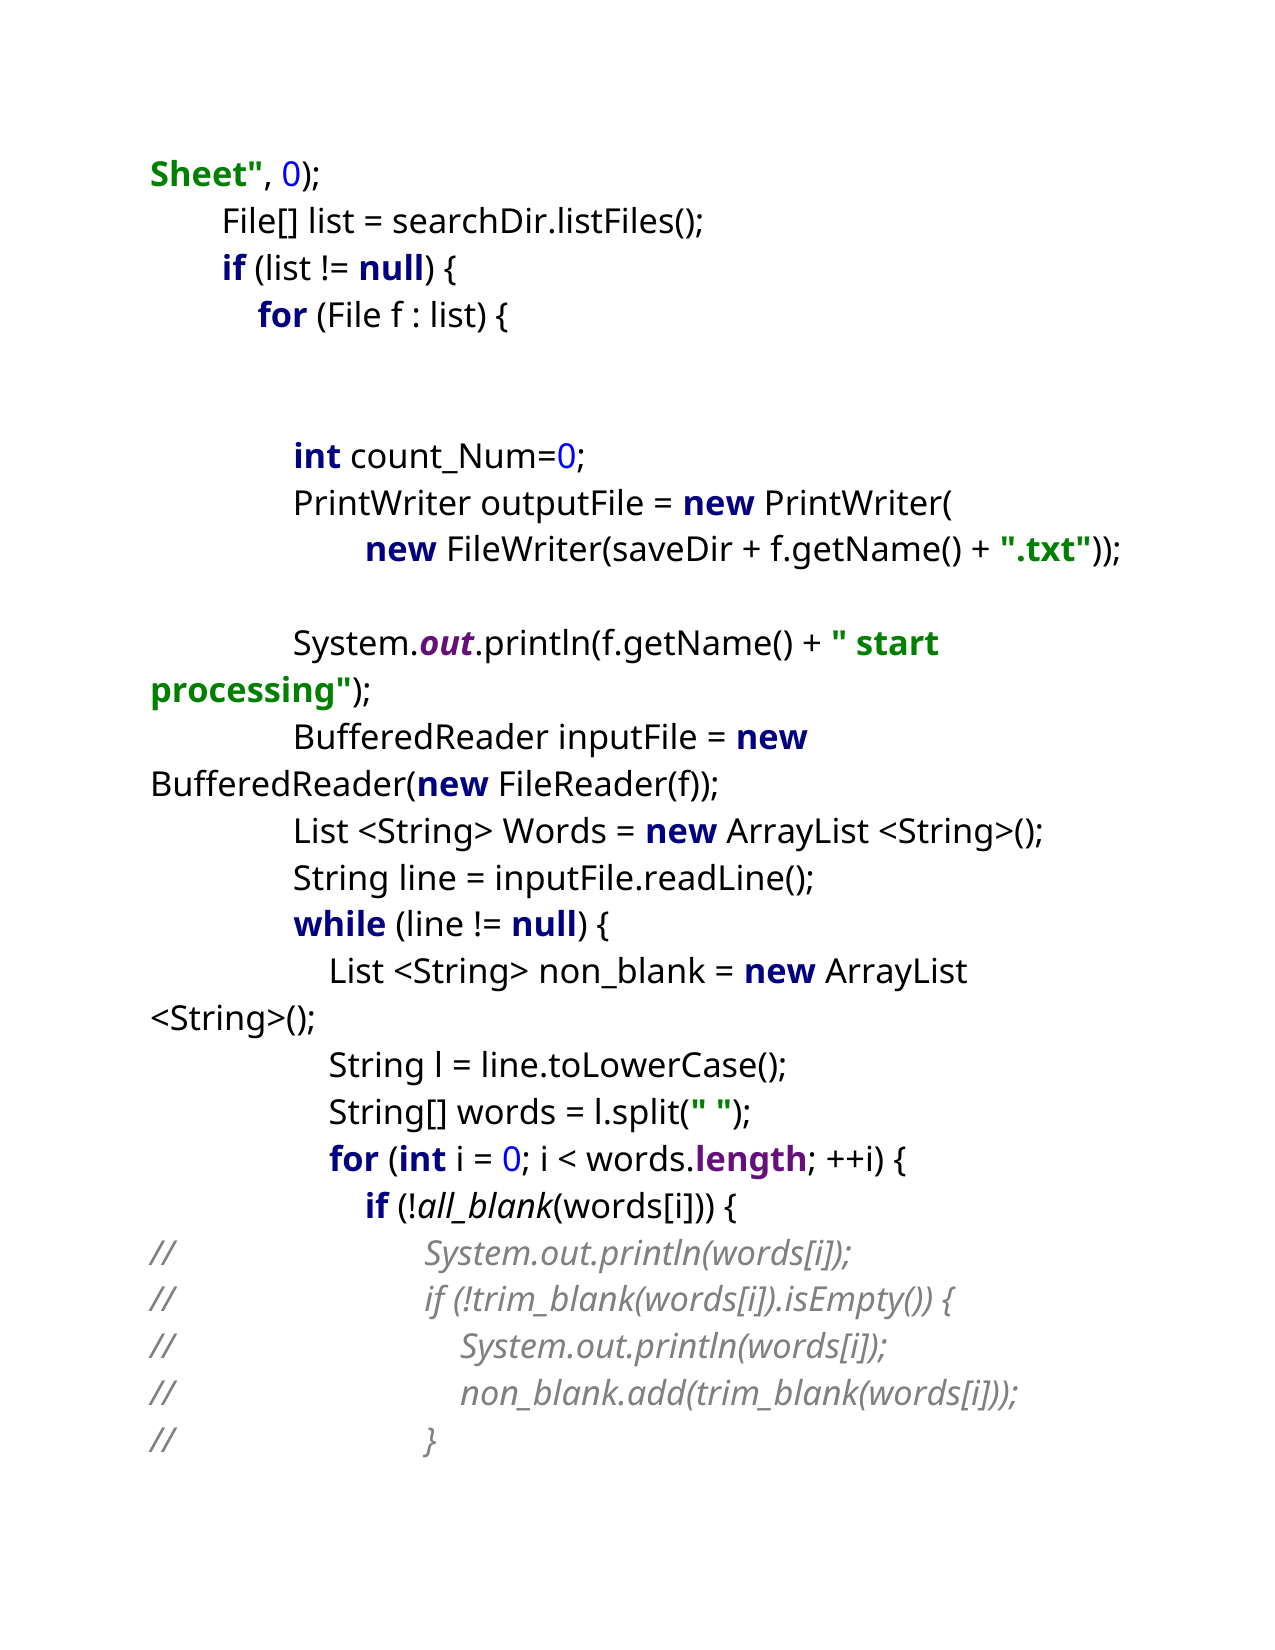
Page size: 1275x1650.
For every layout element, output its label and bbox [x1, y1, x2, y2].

text [150, 150, 1125, 1462]
